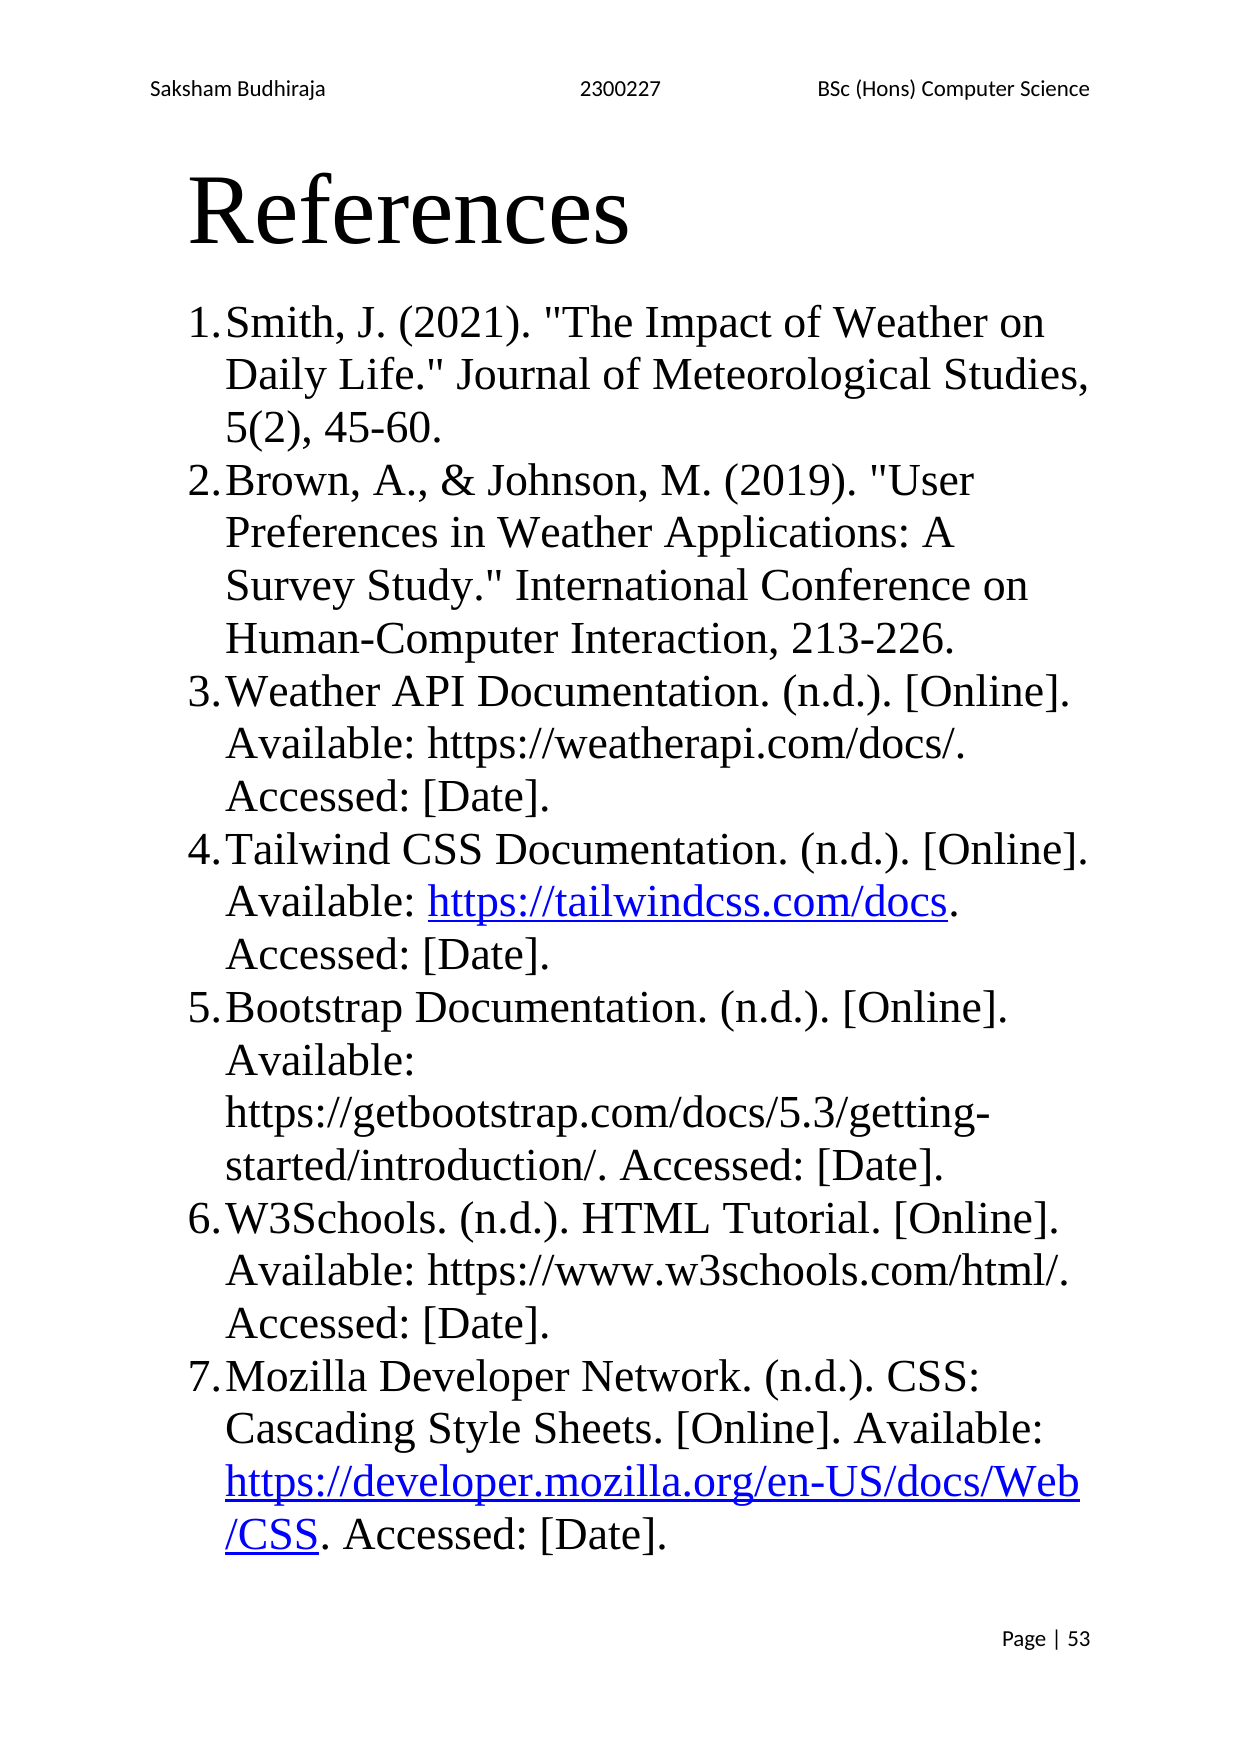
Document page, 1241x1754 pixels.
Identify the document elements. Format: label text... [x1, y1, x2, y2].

text References [187, 727, 1090, 842]
list Weather API Documentation. (n.d.). [Online]. Available: https://weatherapi.com/docs/. Accessed: [Date]. [187, 1298, 1090, 1456]
list Brown, A., & Johnson, M. (2019). "User Preferences in Weather Applications: A Survey Study." International Conference on Human-Computer Interaction, 213-226. [187, 1058, 1090, 1269]
list Smith, J. (2021). "The Impact of Weather on Daily Life." Journal of Meteorological Studies, 5(2), 45-60. [187, 871, 1090, 1029]
